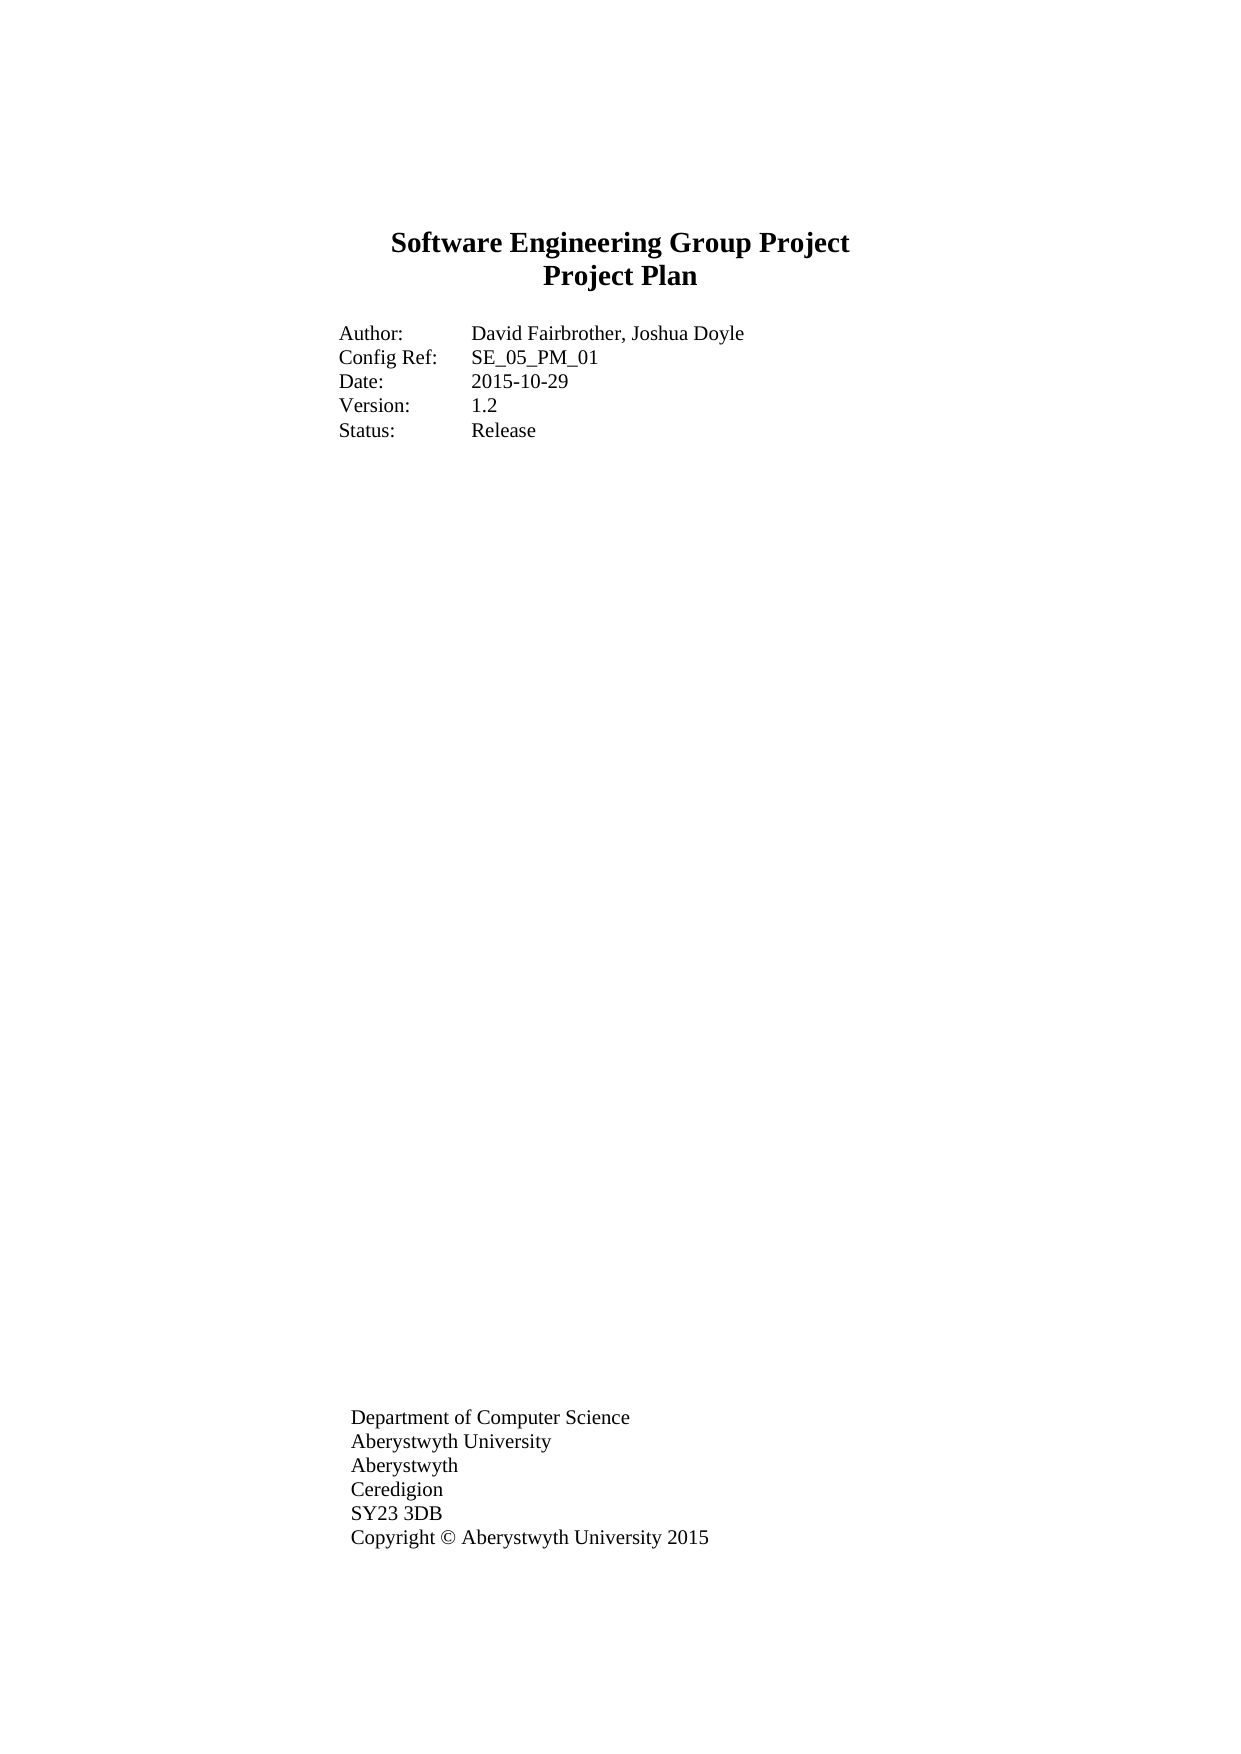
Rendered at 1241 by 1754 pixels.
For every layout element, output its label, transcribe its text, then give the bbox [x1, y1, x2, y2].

table_cell 2015-10-29 [460, 369, 914, 393]
table_cell [460, 345, 914, 369]
table_header Author: [327, 321, 460, 345]
table_cell Config Ref: [327, 345, 460, 369]
table_cell [460, 418, 914, 442]
table_cell [460, 394, 914, 417]
table_cell Version: [327, 394, 460, 417]
table_header [460, 321, 914, 345]
table_cell Date: [327, 369, 460, 393]
table_cell Status: [327, 418, 460, 442]
